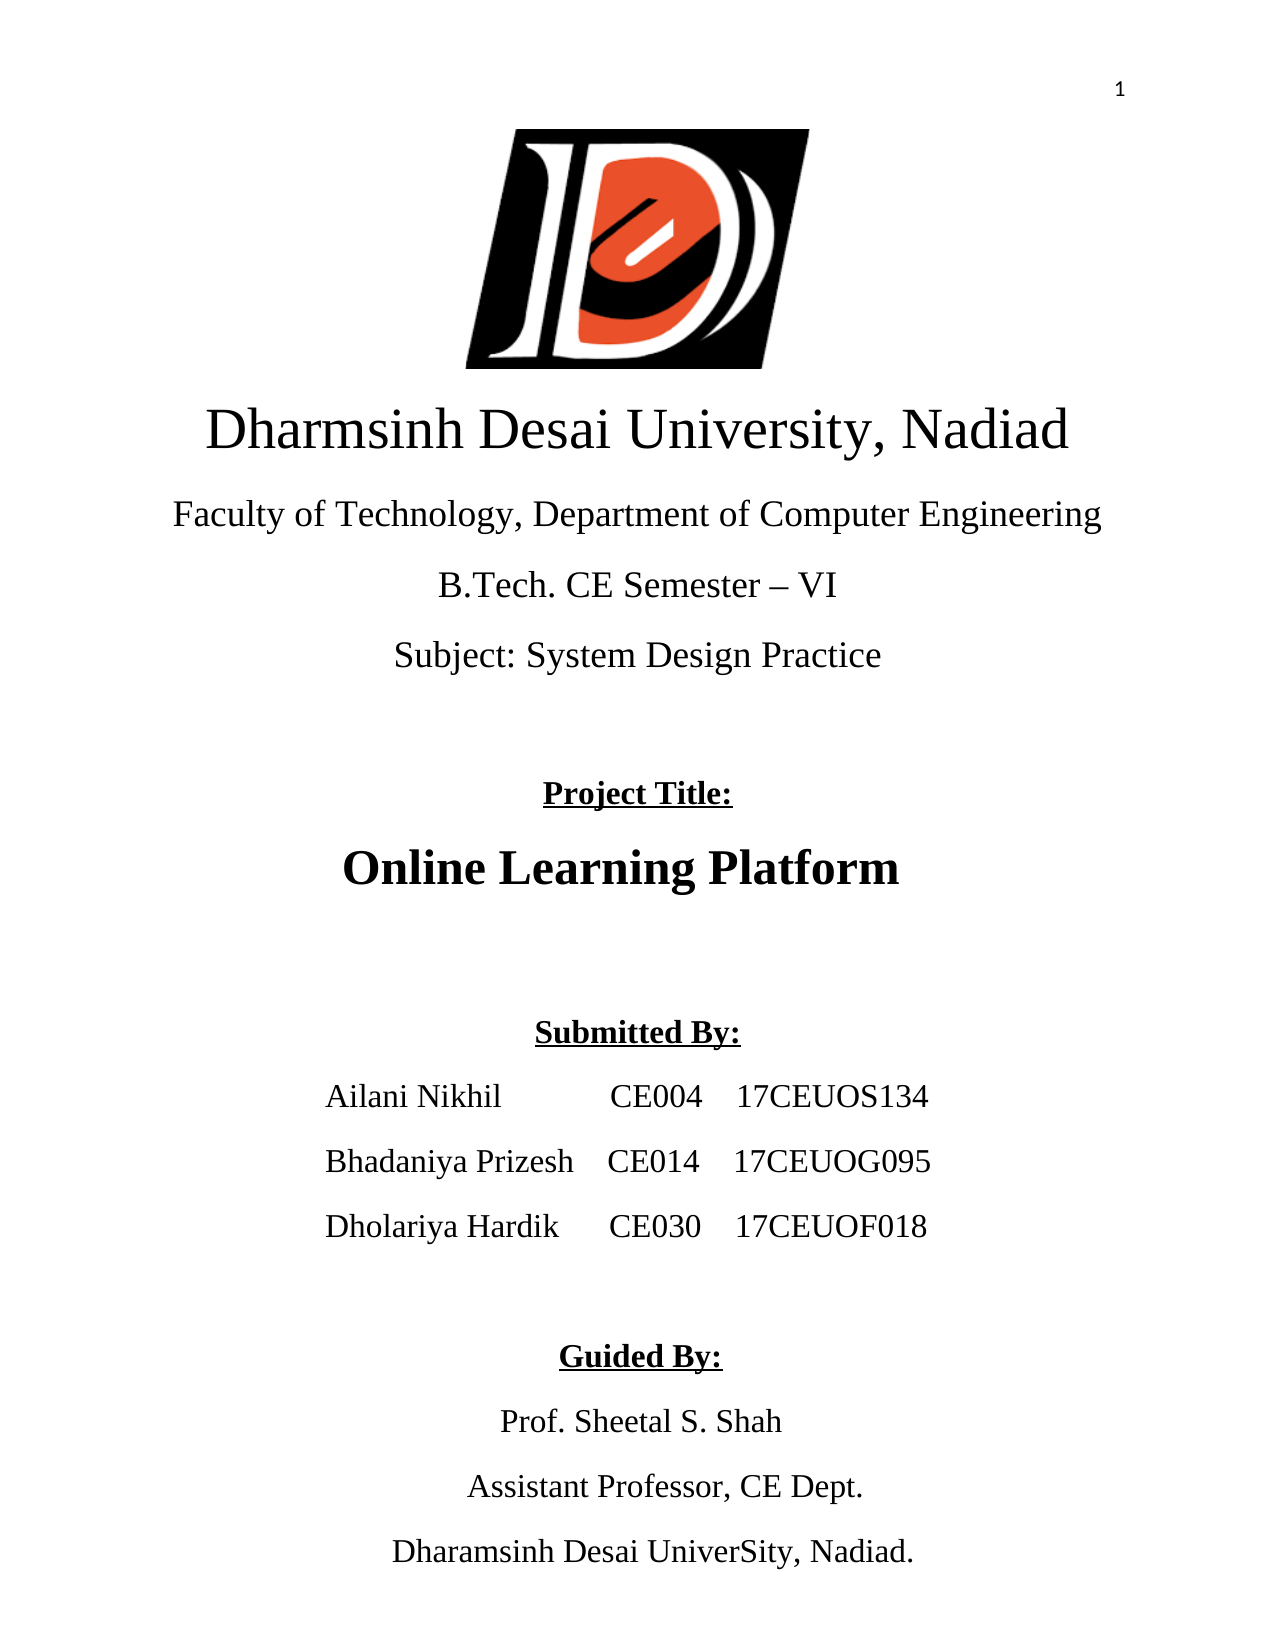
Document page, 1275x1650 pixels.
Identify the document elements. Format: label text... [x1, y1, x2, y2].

text B.Tech. CE Semester – VI [150, 562, 1125, 605]
picture [465, 129, 810, 369]
text Ailani Nikhil CE004 17CEUOS134 [225, 1077, 1125, 1115]
text Submitted By: [150, 1012, 1125, 1050]
text Dharmsinh Desai University, Nadiad [150, 394, 1125, 461]
text Faculty of Technology, Department of Computer Engineering [150, 492, 1125, 535]
text Guided By: [450, 1336, 1125, 1375]
text Dharamsinh Desai UniverSity, Nadiad. [150, 1531, 1125, 1569]
text Dholariya Hardik CE030 17CEUOF018 [225, 1207, 1125, 1245]
text Subject: System Design Practice [150, 632, 1125, 676]
text Project Title: [150, 773, 1125, 812]
text Bhadaniya Prizesh CE014 17CEUOG095 [225, 1142, 1125, 1180]
text Assistant Professor, CE Dept. [375, 1466, 1125, 1504]
text Prof. Sheetal S. Shah [375, 1401, 1125, 1439]
text Online Learning Platform [150, 838, 1125, 896]
